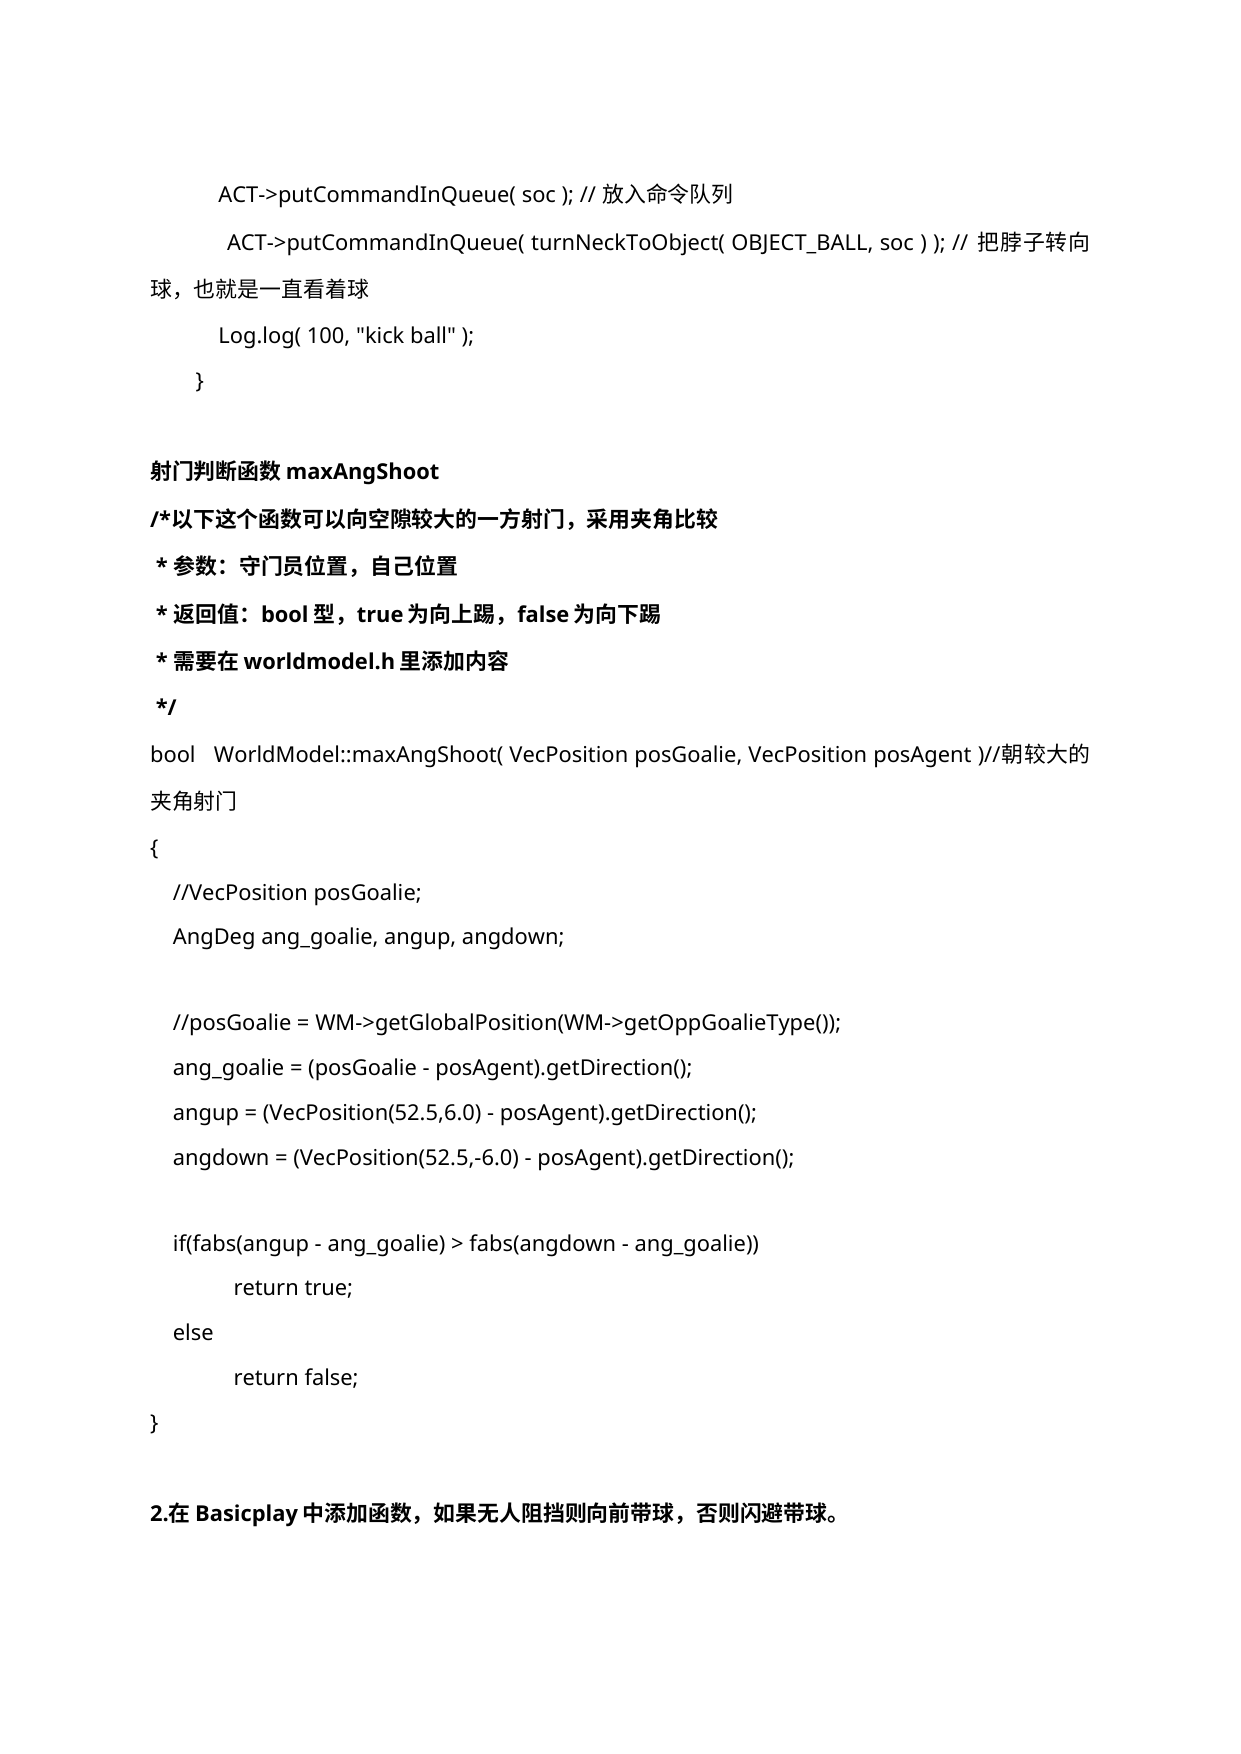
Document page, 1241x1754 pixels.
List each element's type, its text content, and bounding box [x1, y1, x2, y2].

text //posGoalie = WM->getGlobalPosition(WM->getOppGoalieType()); [150, 1007, 1090, 1037]
text //VecPosition posGoalie; [150, 876, 1090, 906]
text angup = (VecPosition(52.5,6.0) - posAgent).getDirection(); [150, 1097, 1090, 1127]
text ACT->putCommandInQueue( turnNeckToObject( OBJECT_BALL, soc ) ); // 把脖子转向球，也就是一直看着球 [150, 225, 1090, 304]
text return true; [150, 1272, 1090, 1302]
text * 返回值：bool型，true为向上踢，false为向下踢 [150, 597, 1090, 628]
text */ [150, 692, 1090, 722]
text if(fabs(angup - ang_goalie) > fabs(angdown - ang_goalie)) [150, 1228, 1090, 1257]
text /*以下这个函数可以向空隙较大的一方射门，采用夹角比较 [150, 502, 1090, 533]
text AngDeg ang_goalie, angup, angdown; [150, 921, 1090, 951]
text * 需要在worldmodel.h里添加内容 [150, 644, 1090, 676]
text 射门判断函数maxAngShoot [150, 454, 1090, 486]
text * 参数：守门员位置，自己位置 [150, 549, 1090, 581]
text else [150, 1317, 1090, 1347]
text ACT->putCommandInQueue( soc ); // 放入命令队列 [150, 177, 1090, 209]
text ang_goalie = (posGoalie - posAgent).getDirection(); [150, 1052, 1090, 1082]
text return false; [150, 1362, 1090, 1392]
text Log.log( 100, "kick ball" ); [150, 320, 1090, 350]
text bool WorldModel::maxAngShoot( VecPosition posGoalie, VecPosition posAgent )//朝较大的夹角射门 [150, 737, 1090, 816]
text 2.在Basicplay中添加函数，如果无人阻挡则向前带球，否则闪避带球。 [150, 1496, 1090, 1528]
text } [150, 1406, 1090, 1436]
text angdown = (VecPosition(52.5,-6.0) - posAgent).getDirection(); [150, 1141, 1090, 1171]
text } [150, 364, 1090, 394]
text { [150, 832, 1090, 862]
